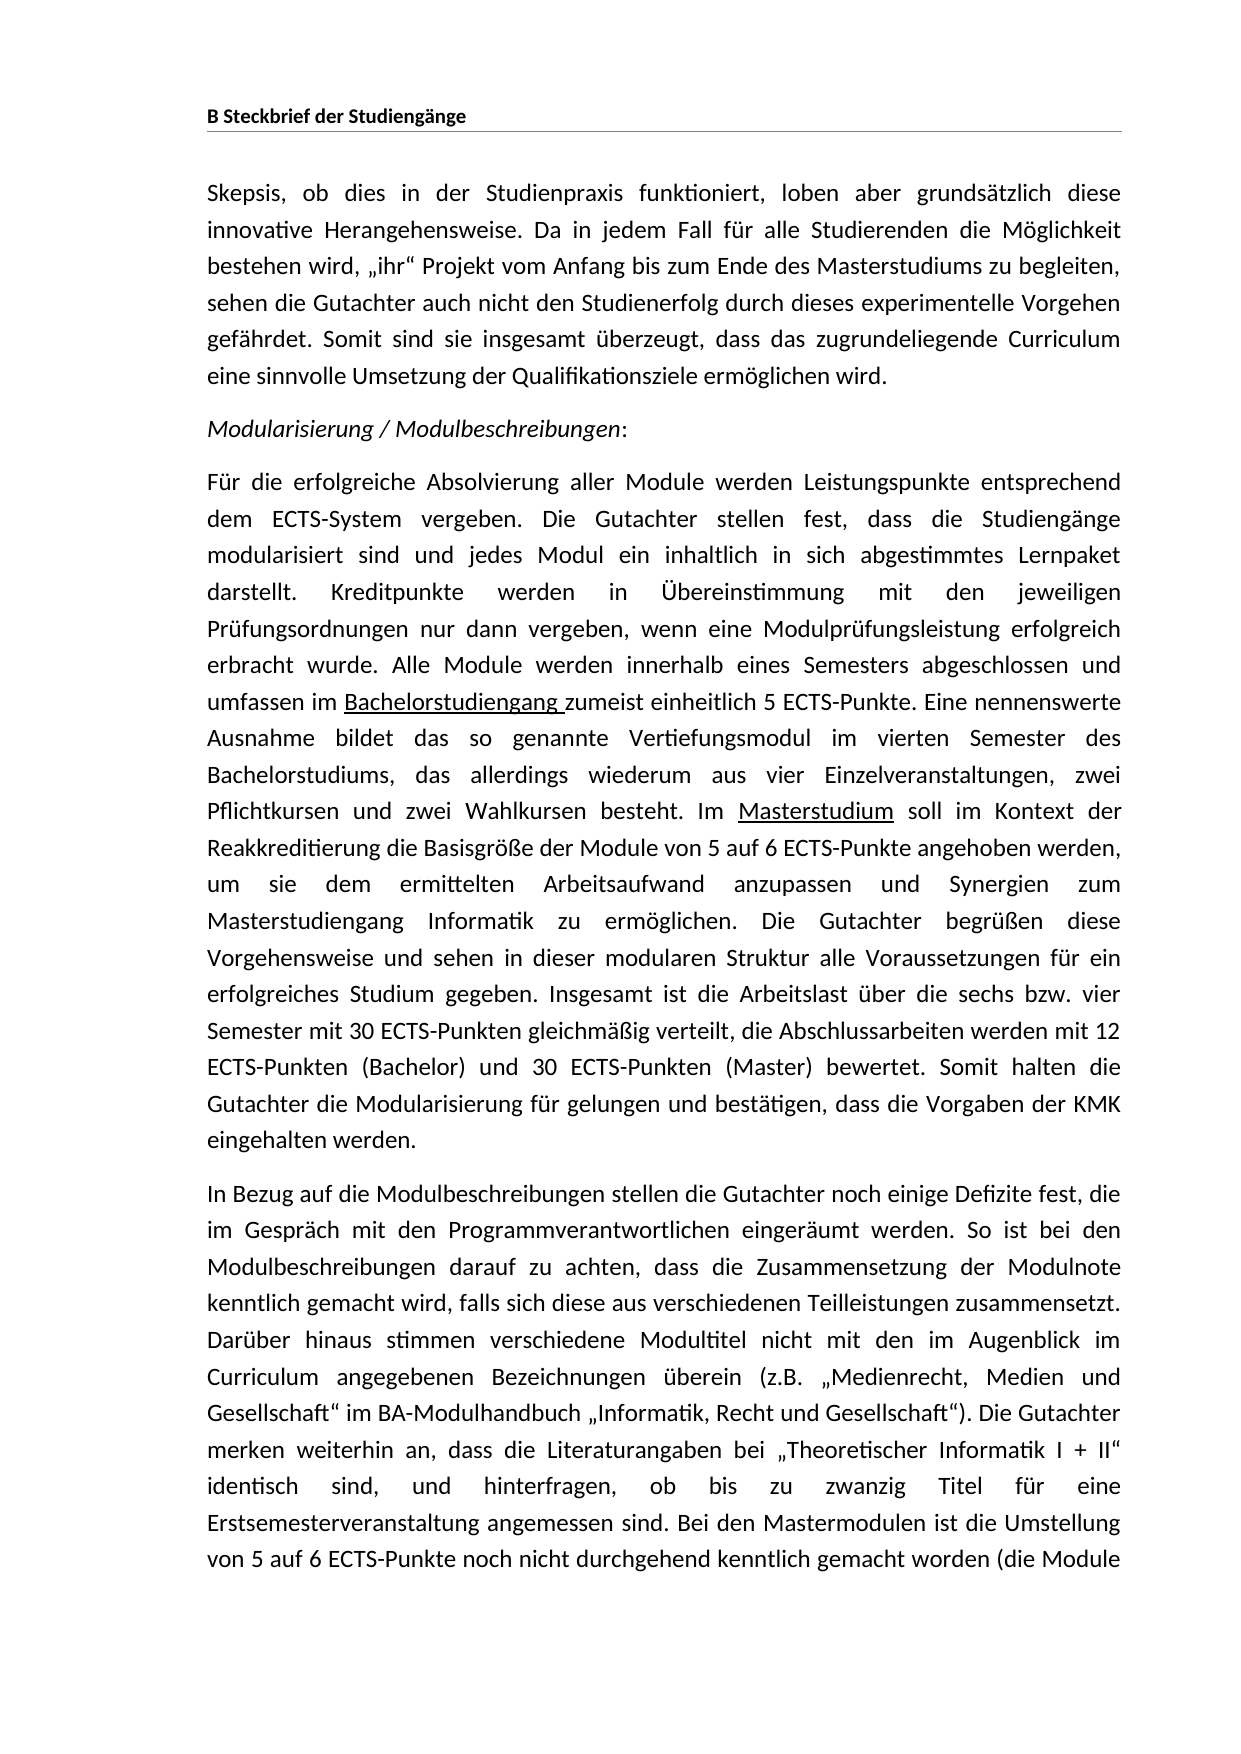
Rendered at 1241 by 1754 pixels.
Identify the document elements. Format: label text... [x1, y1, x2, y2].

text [207, 1178, 1122, 1574]
text Für die erfolgreiche Absolvierung aller Module werden Leistungspunkte entsprechend dem ECTS-System vergeben. Die Gutachter stellen fest, dass die Studiengänge modularisiert sind und jedes Modul ein inhaltlich in sich abgestimmtes Lernpaket darstellt. Kreditpunkte werden in Übereinstimmung mit den jeweiligen Prüfungsordnungen nur dann vergeben, wenn eine Modulprüfungsleistung erfolgreich erbracht wurde. Alle Module werden innerhalb eines Semesters abgeschlossen und umfassen im Bachelorstudiengang zumeist einheitlich 5 ECTS-Punkte. Eine nennenswerte Ausnahme bildet das so genannte Vertiefungsmodul im vierten Semester des Bachelorstudiums, das allerdings wiederum aus vier Einzelveranstaltungen, zwei Pflichtkursen und zwei Wahlkursen besteht. Im Masterstudium soll im Kontext der Reakkreditierung die Basisgröße der Module von 5 auf 6 ECTS-Punkte angehoben werden, um sie dem ermittelten Arbeitsaufwand anzupassen und Synergien zum Masterstudiengang Informatik zu ermöglichen. Die Gutachter begrüßen diese Vorgehensweise und sehen in dieser modularen Struktur alle Voraussetzungen für ein erfolgreiches Studium gegeben. Insgesamt ist die Arbeitslast über die sechs bzw. vier Semester mit 30 ECTS-Punkten gleichmäßig verteilt, die Abschlussarbeiten werden mit 12 ECTS-Punkten (Bachelor) und 30 ECTS-Punkten (Master) bewertet. Somit halten die Gutachter die Modularisierung für gelungen und bestätigen, dass die Vorgaben der KMK eingehalten werden. [207, 466, 1122, 1155]
text Modularisierung / Modulbeschreibungen: [207, 413, 1122, 444]
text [207, 177, 1122, 391]
